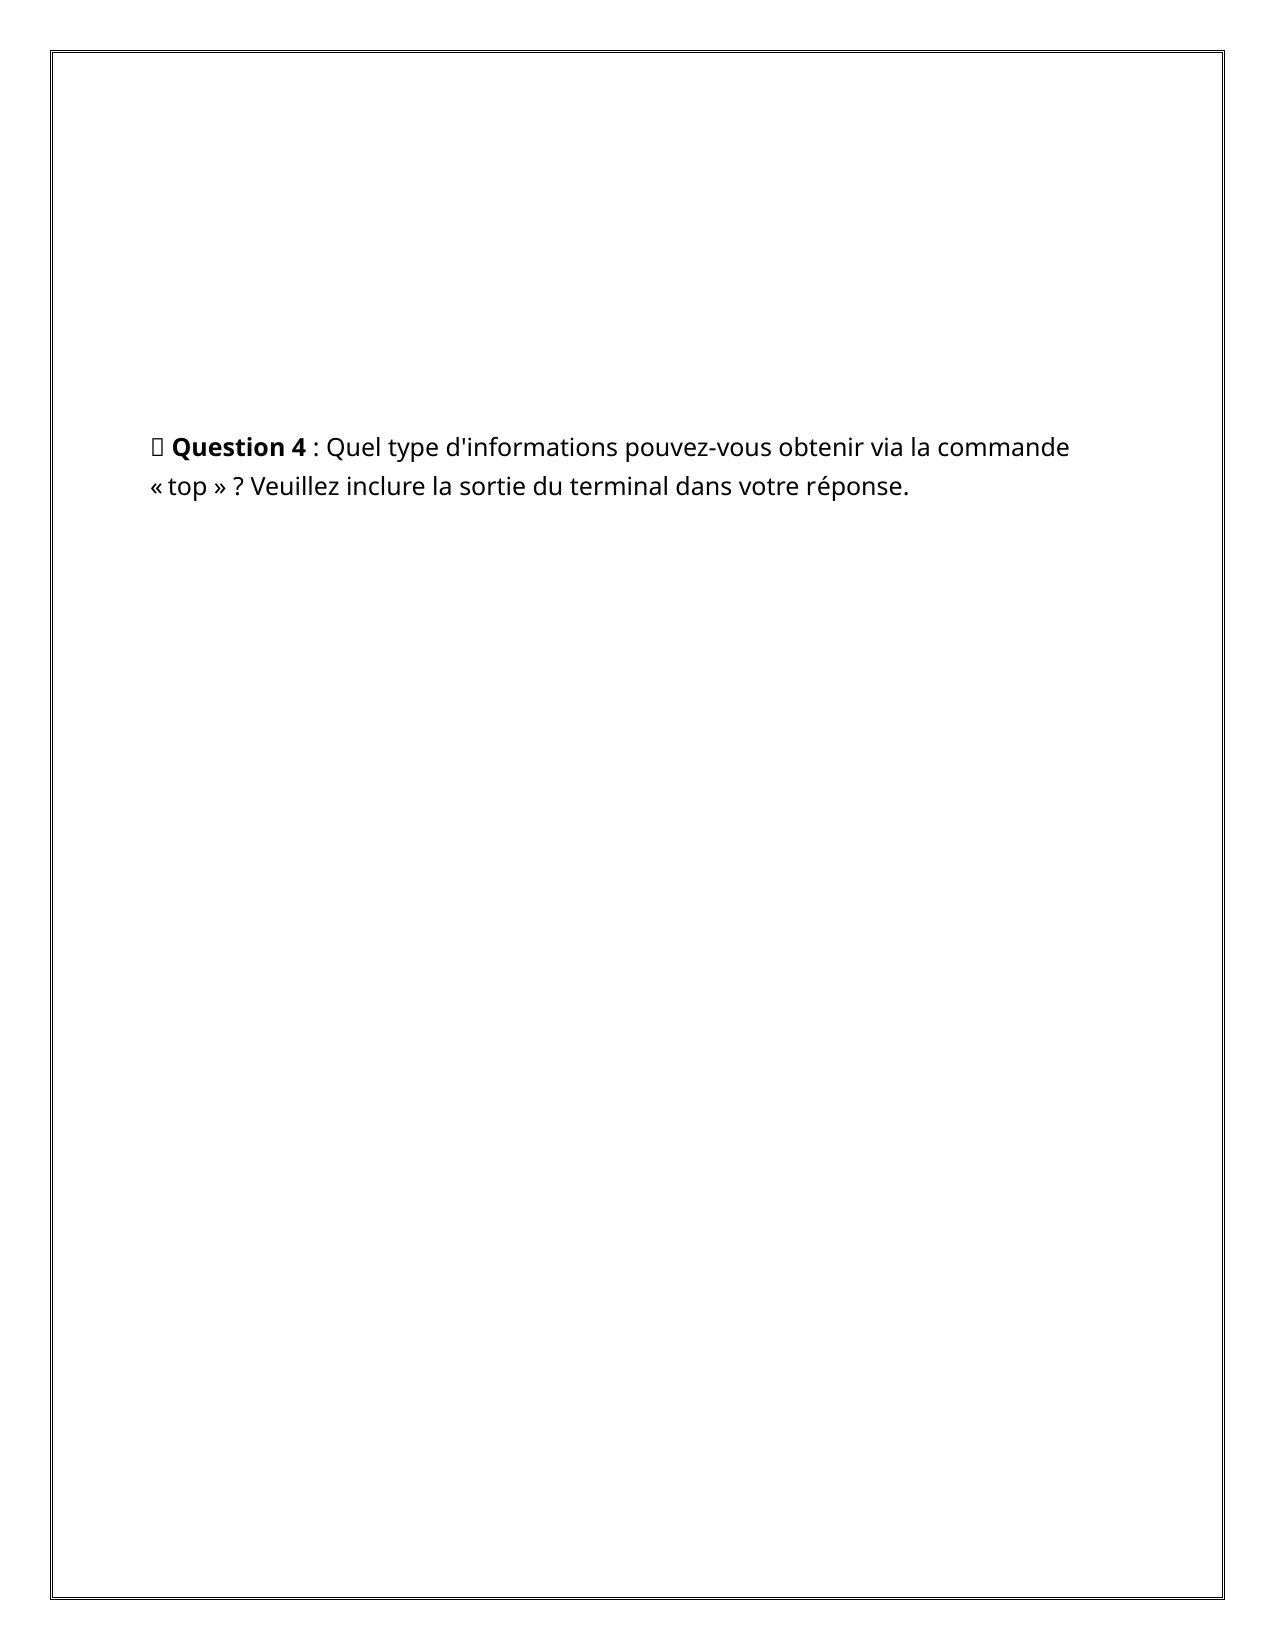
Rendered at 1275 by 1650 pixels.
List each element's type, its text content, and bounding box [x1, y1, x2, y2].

text 💡 Question 4 : Quel type d'informations pouvez-vous obtenir via la commande « top » ? Veuillez inclure la sortie du terminal dans votre réponse. [150, 429, 1125, 502]
